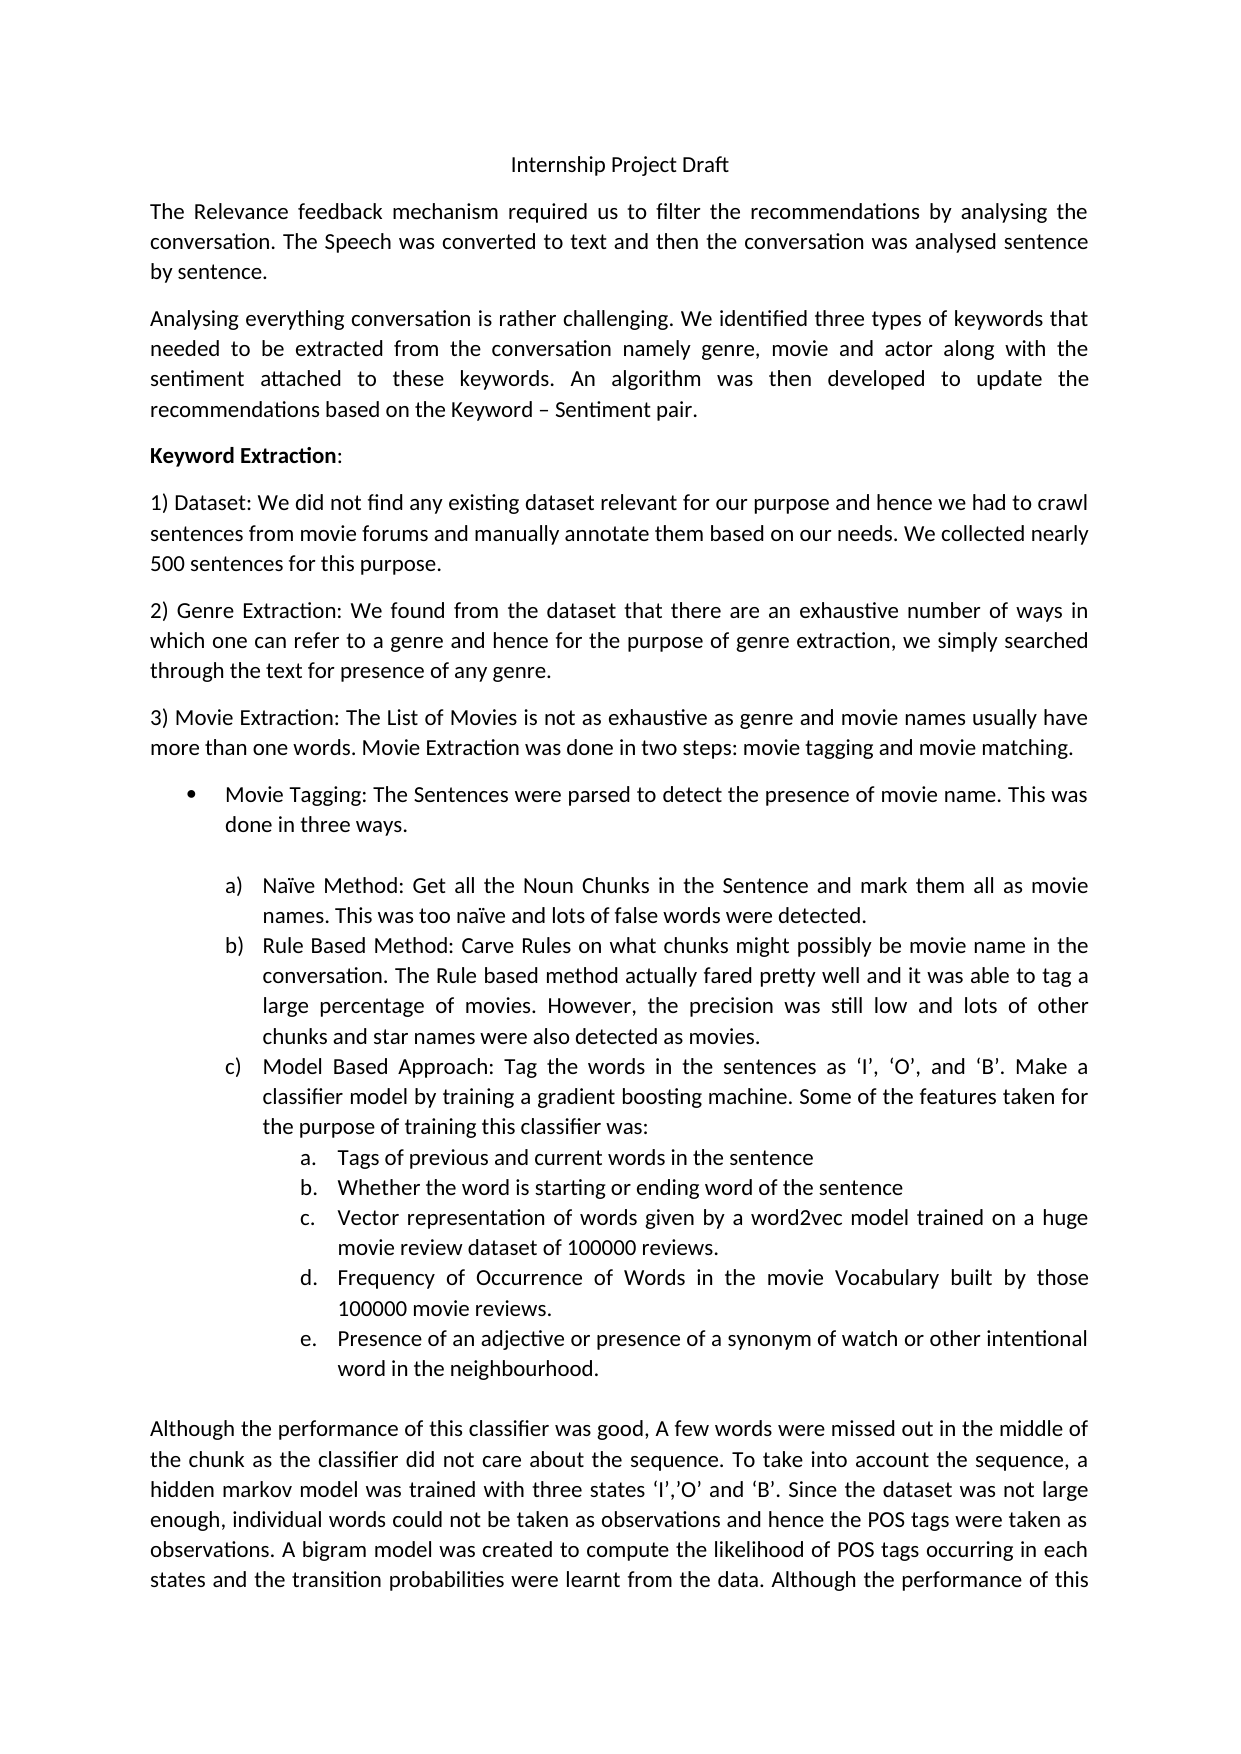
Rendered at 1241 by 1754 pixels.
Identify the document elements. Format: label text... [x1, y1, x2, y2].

list Movie Tagging: The Sentences were parsed to detect the presence of movie name. This was done in three ways. [187, 780, 1090, 838]
list Naïve Method: Get all the Noun Chunks in the Sentence and mark them all as movie names. This was too naïve and lots of false words were detected. [225, 871, 1090, 929]
text 3) Movie Extraction: The List of Movies is not as exhaustive as genre and movie names usually have more than one words. Movie Extraction was done in two steps: movie tagging and movie matching. [150, 703, 1090, 761]
text 1) Dataset: We did not find any existing dataset relevant for our purpose and hence we had to crawl sentences from movie forums and manually annotate them based on our needs. We collected nearly 500 sentences for this purpose. [150, 488, 1090, 577]
list Whether the word is starting or ending word of the sentence [300, 1173, 1090, 1201]
text 2) Genre Extraction: We found from the dataset that there are an exhaustive number of ways in which one can refer to a genre and hence for the purpose of genre extraction, we simply searched through the text for presence of any genre. [150, 596, 1090, 684]
text Internship Project Draft [150, 150, 1090, 178]
text The Relevance feedback mechanism required us to filter the recommendations by analysing the conversation. The Speech was converted to text and then the conversation was analysed sentence by sentence. [150, 197, 1090, 285]
text Keyword Extraction: [150, 442, 1090, 470]
list Vector representation of words given by a word2vec model trained on a huge movie review dataset of 100000 reviews. [300, 1203, 1090, 1261]
list Presence of an adjective or presence of a synonym of watch or other intentional word in the neighbourhood. [300, 1324, 1090, 1382]
list Rule Based Method: Carve Rules on what chunks might possibly be movie name in the conversation. The Rule based method actually fared pretty well and it was able to tag a large percentage of movies. However, the precision was still low and lots of other chunks and star names were also detected as movies. [225, 931, 1090, 1050]
list Model Based Approach: Tag the words in the sentences as ‘I’, ‘O’, and ‘B’. Make a classifier model by training a gradient boosting machine. Some of the features taken for the purpose of training this classifier was: [225, 1052, 1090, 1141]
list Tags of previous and current words in the sentence [300, 1143, 1090, 1171]
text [150, 1414, 1090, 1594]
text Analysing everything conversation is rather challenging. We identified three types of keywords that needed to be extracted from the conversation namely genre, movie and actor along with the sentiment attached to these keywords. An algorithm was then developed to update the recommendations based on the Keyword – Sentiment pair. [150, 304, 1090, 423]
list Frequency of Occurrence of Words in the movie Vocabulary built by those 100000 movie reviews. [300, 1263, 1090, 1322]
